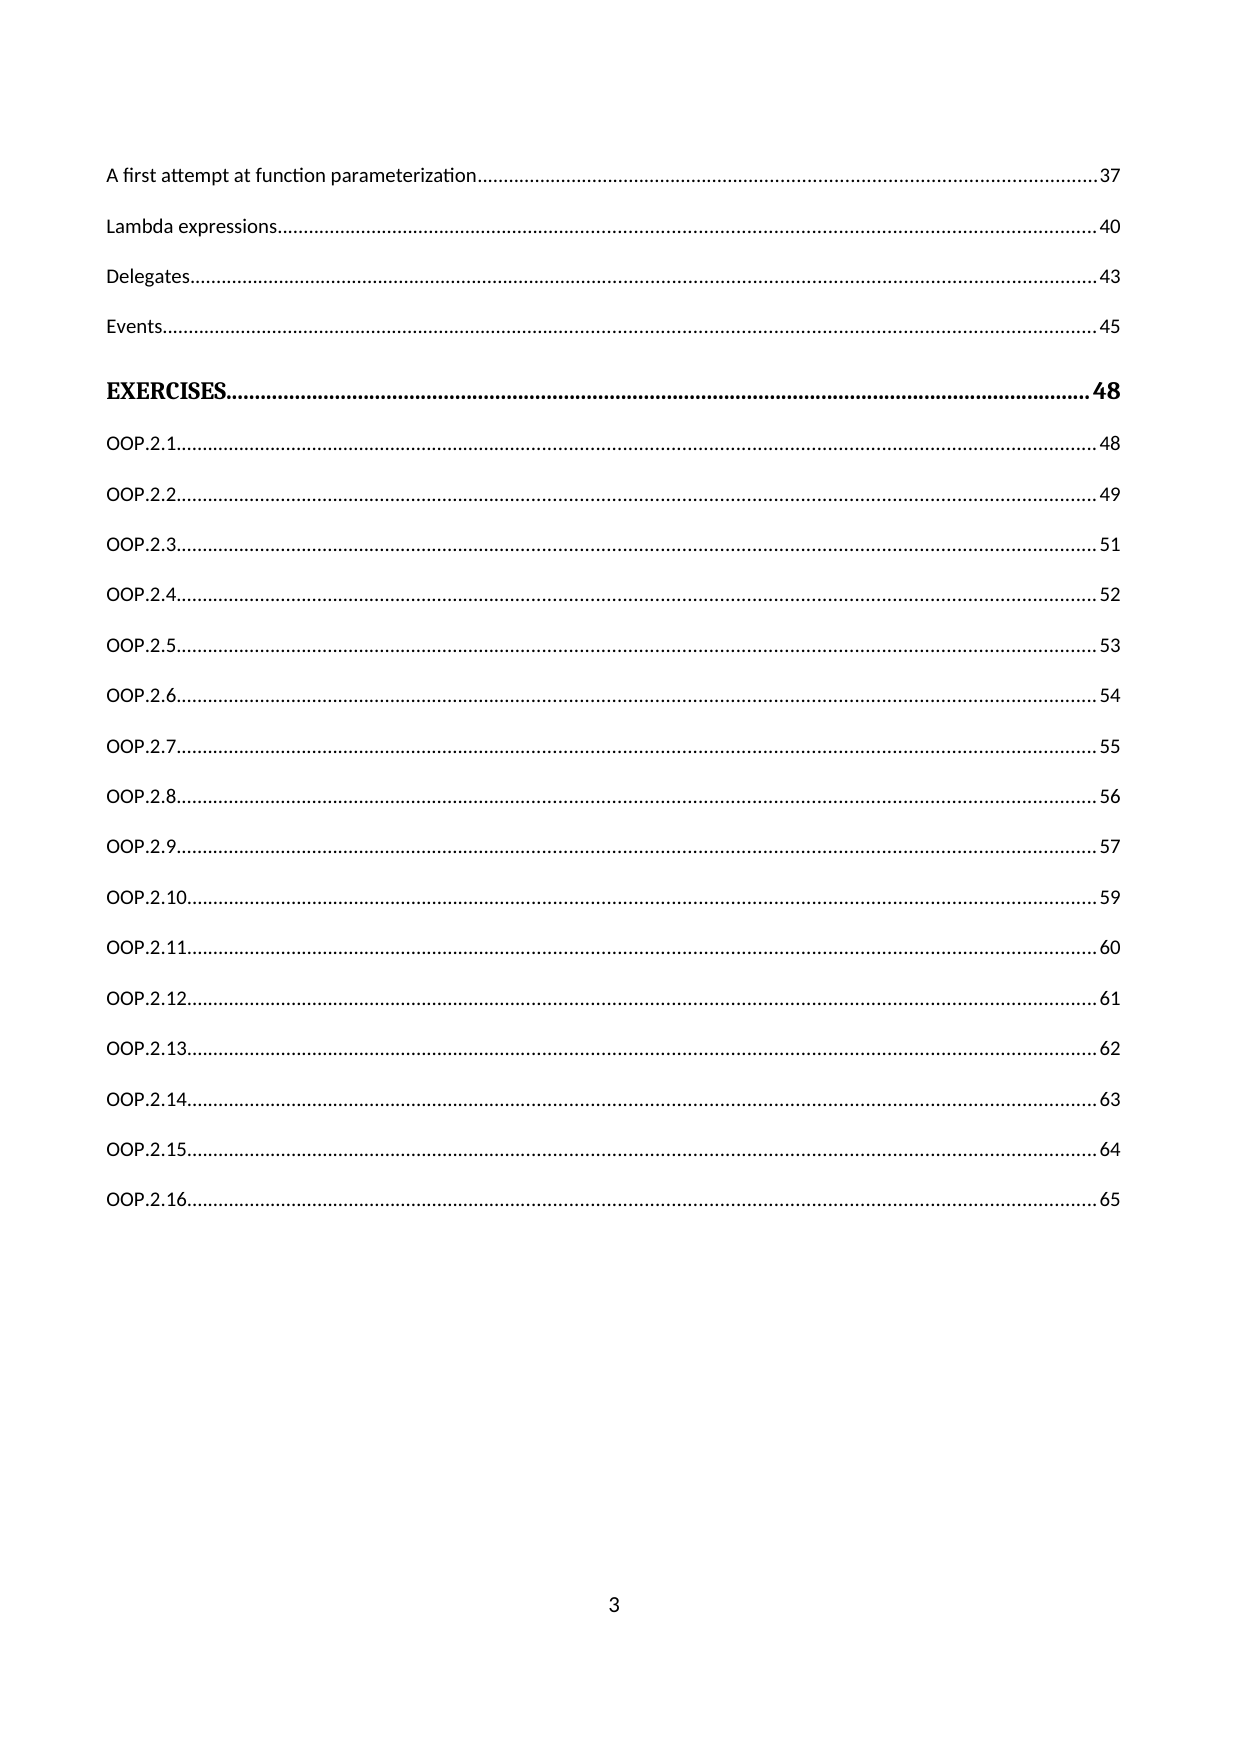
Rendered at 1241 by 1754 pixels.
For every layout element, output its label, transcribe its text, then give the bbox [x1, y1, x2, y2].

text OOP.2.4 52 [106, 582, 1121, 607]
text OOP.2.7 55 [106, 733, 1121, 758]
text Events 45 [106, 314, 1121, 339]
text A first attempt at function parameterization 37 [106, 162, 1121, 188]
text OOP.2.10 59 [106, 884, 1121, 909]
text OOP.2.6 54 [106, 682, 1121, 708]
text Exercises 48 [106, 377, 1121, 405]
text OOP.2.2 49 [106, 481, 1121, 506]
text Delegates 43 [106, 263, 1121, 289]
text OOP.2.13 62 [106, 1035, 1121, 1061]
text OOP.2.9 57 [106, 834, 1121, 859]
text Lambda expressions 40 [106, 213, 1121, 238]
text OOP.2.12 61 [106, 985, 1121, 1010]
text OOP.2.11 60 [106, 934, 1121, 960]
text OOP.2.5 53 [106, 632, 1121, 657]
text OOP.2.1 48 [106, 430, 1121, 456]
text OOP.2.8 56 [106, 783, 1121, 809]
text OOP.2.15 64 [106, 1136, 1121, 1162]
text OOP.2.14 63 [106, 1086, 1121, 1111]
text OOP.2.16 65 [106, 1187, 1121, 1212]
text OOP.2.3 51 [106, 531, 1121, 557]
